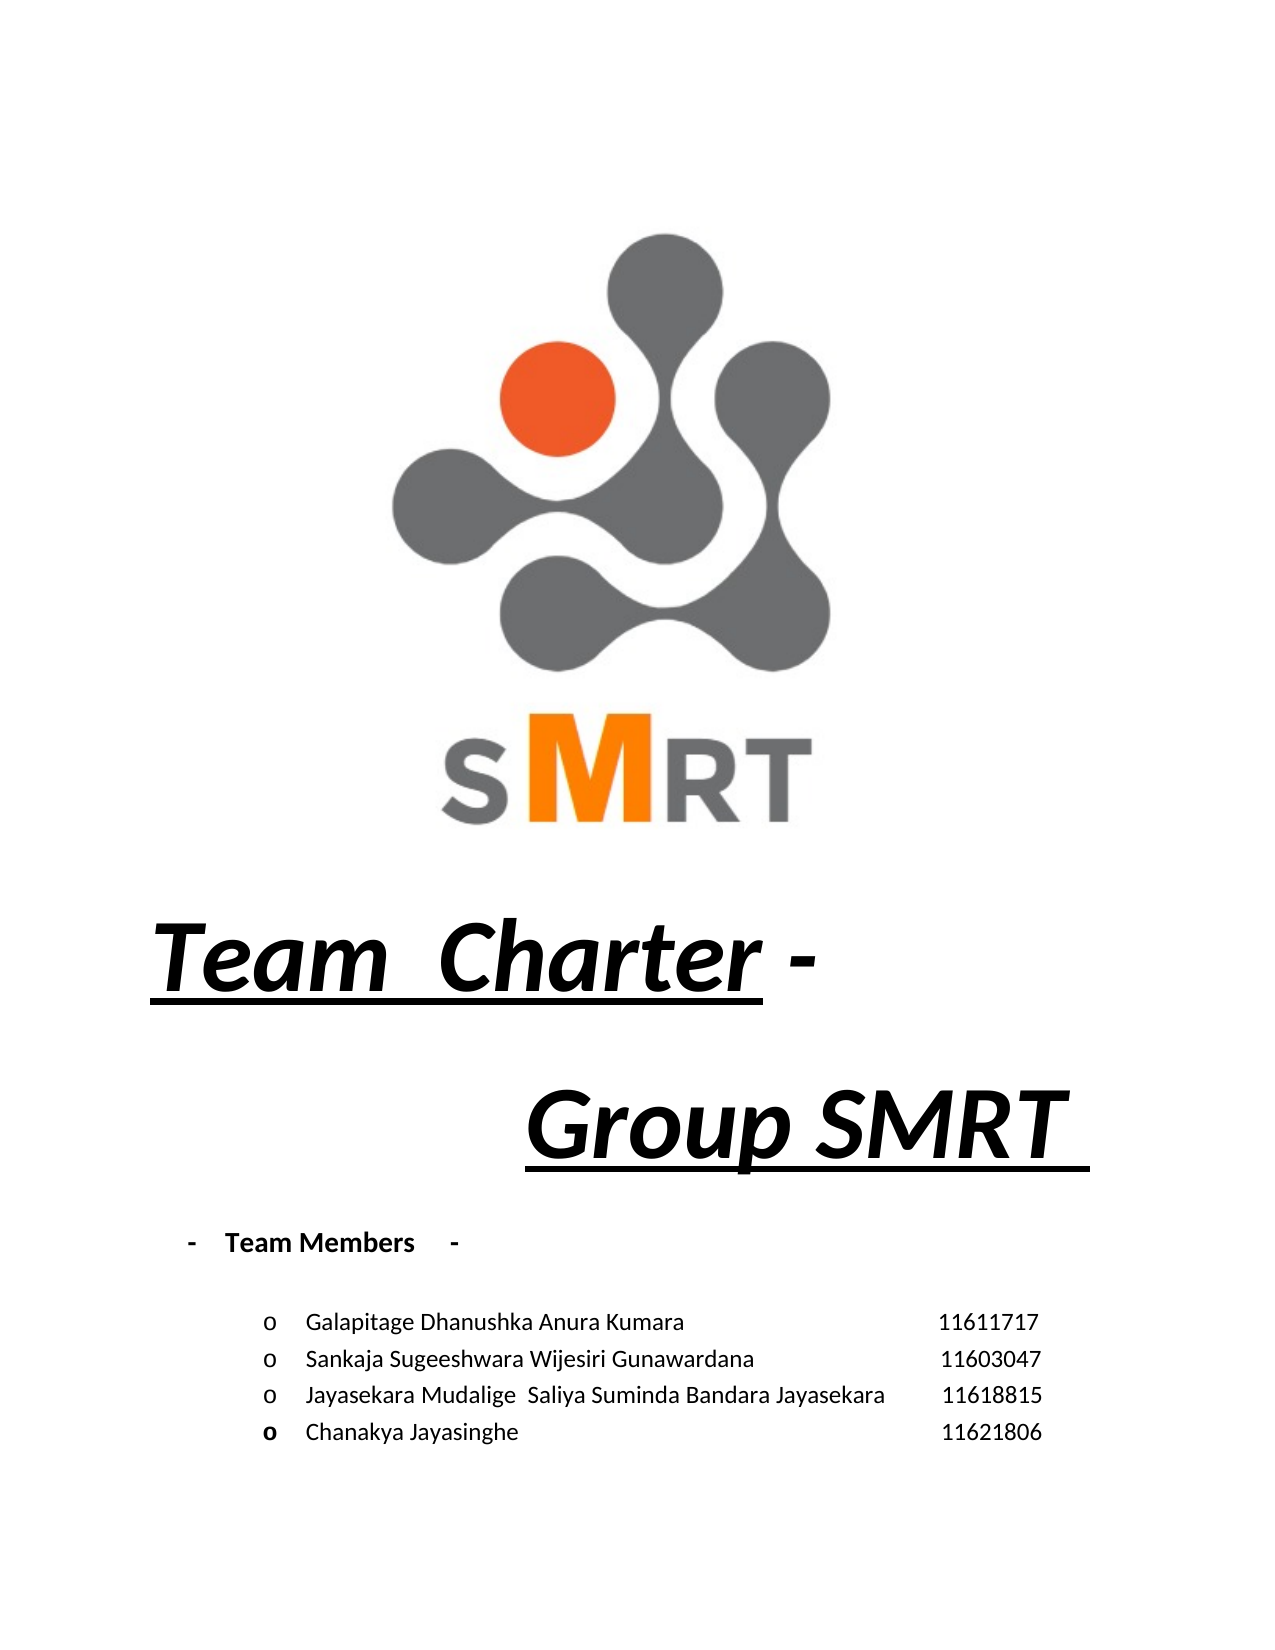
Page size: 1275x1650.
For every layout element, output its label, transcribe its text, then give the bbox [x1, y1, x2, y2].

text Team Charter - [150, 890, 1125, 1018]
list Team Members - [187, 1224, 1125, 1260]
list Sankaja Sugeeshwara Wijesiri Gunawardana 11603047 [262, 1343, 1125, 1375]
list Jayasekara Mudalige Saliya Suminda Bandara Jayasekara 11618815 [262, 1379, 1125, 1411]
list Galapitage Dhanushka Anura Kumara 11611717 [262, 1306, 1125, 1338]
text Group SMRT [450, 1057, 1125, 1185]
picture [336, 202, 901, 866]
list Chanakya Jayasinghe 11621806 [262, 1416, 1125, 1448]
